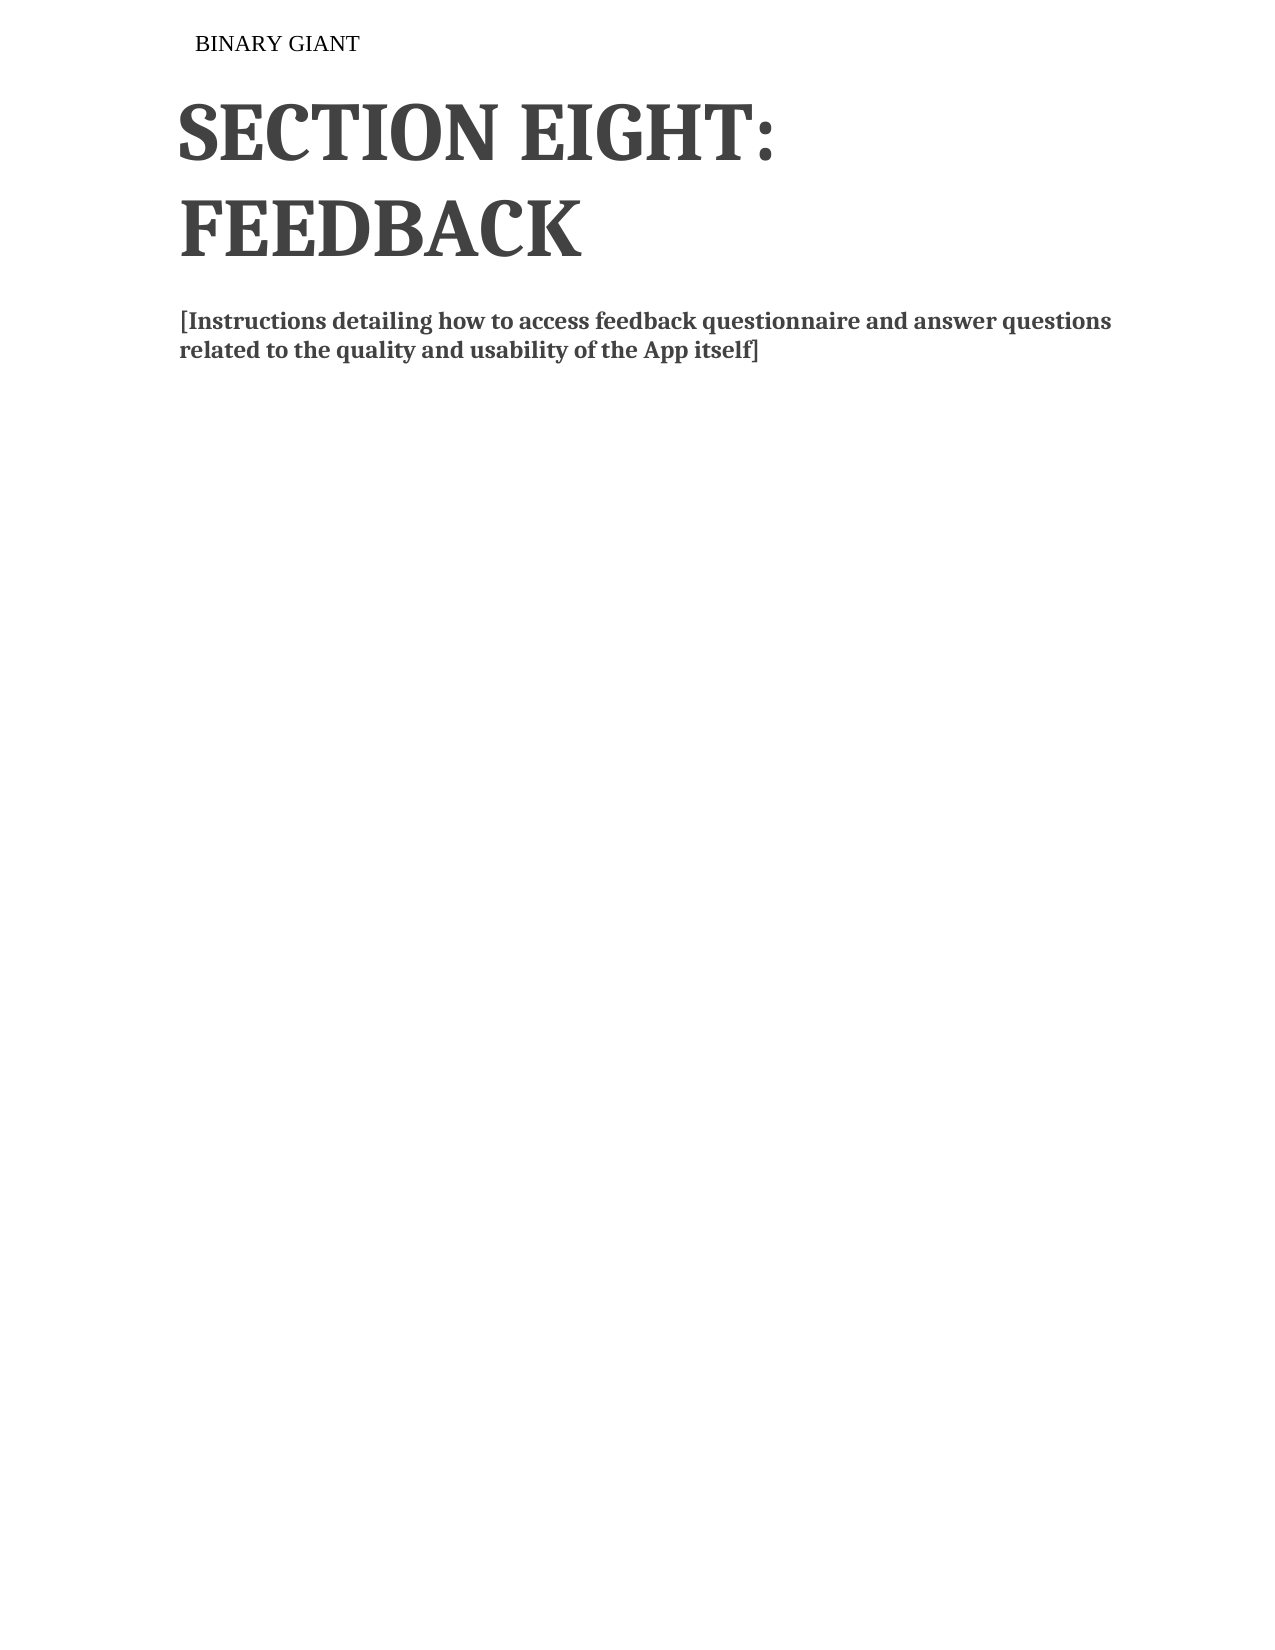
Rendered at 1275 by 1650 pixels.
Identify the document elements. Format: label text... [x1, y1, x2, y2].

text [Instructions detailing how to access feedback questionnaire and answer questions related to the quality and usability of the App itself] [179, 307, 1131, 365]
text SECTION EIGHT: FEEDBACK [179, 85, 1131, 277]
